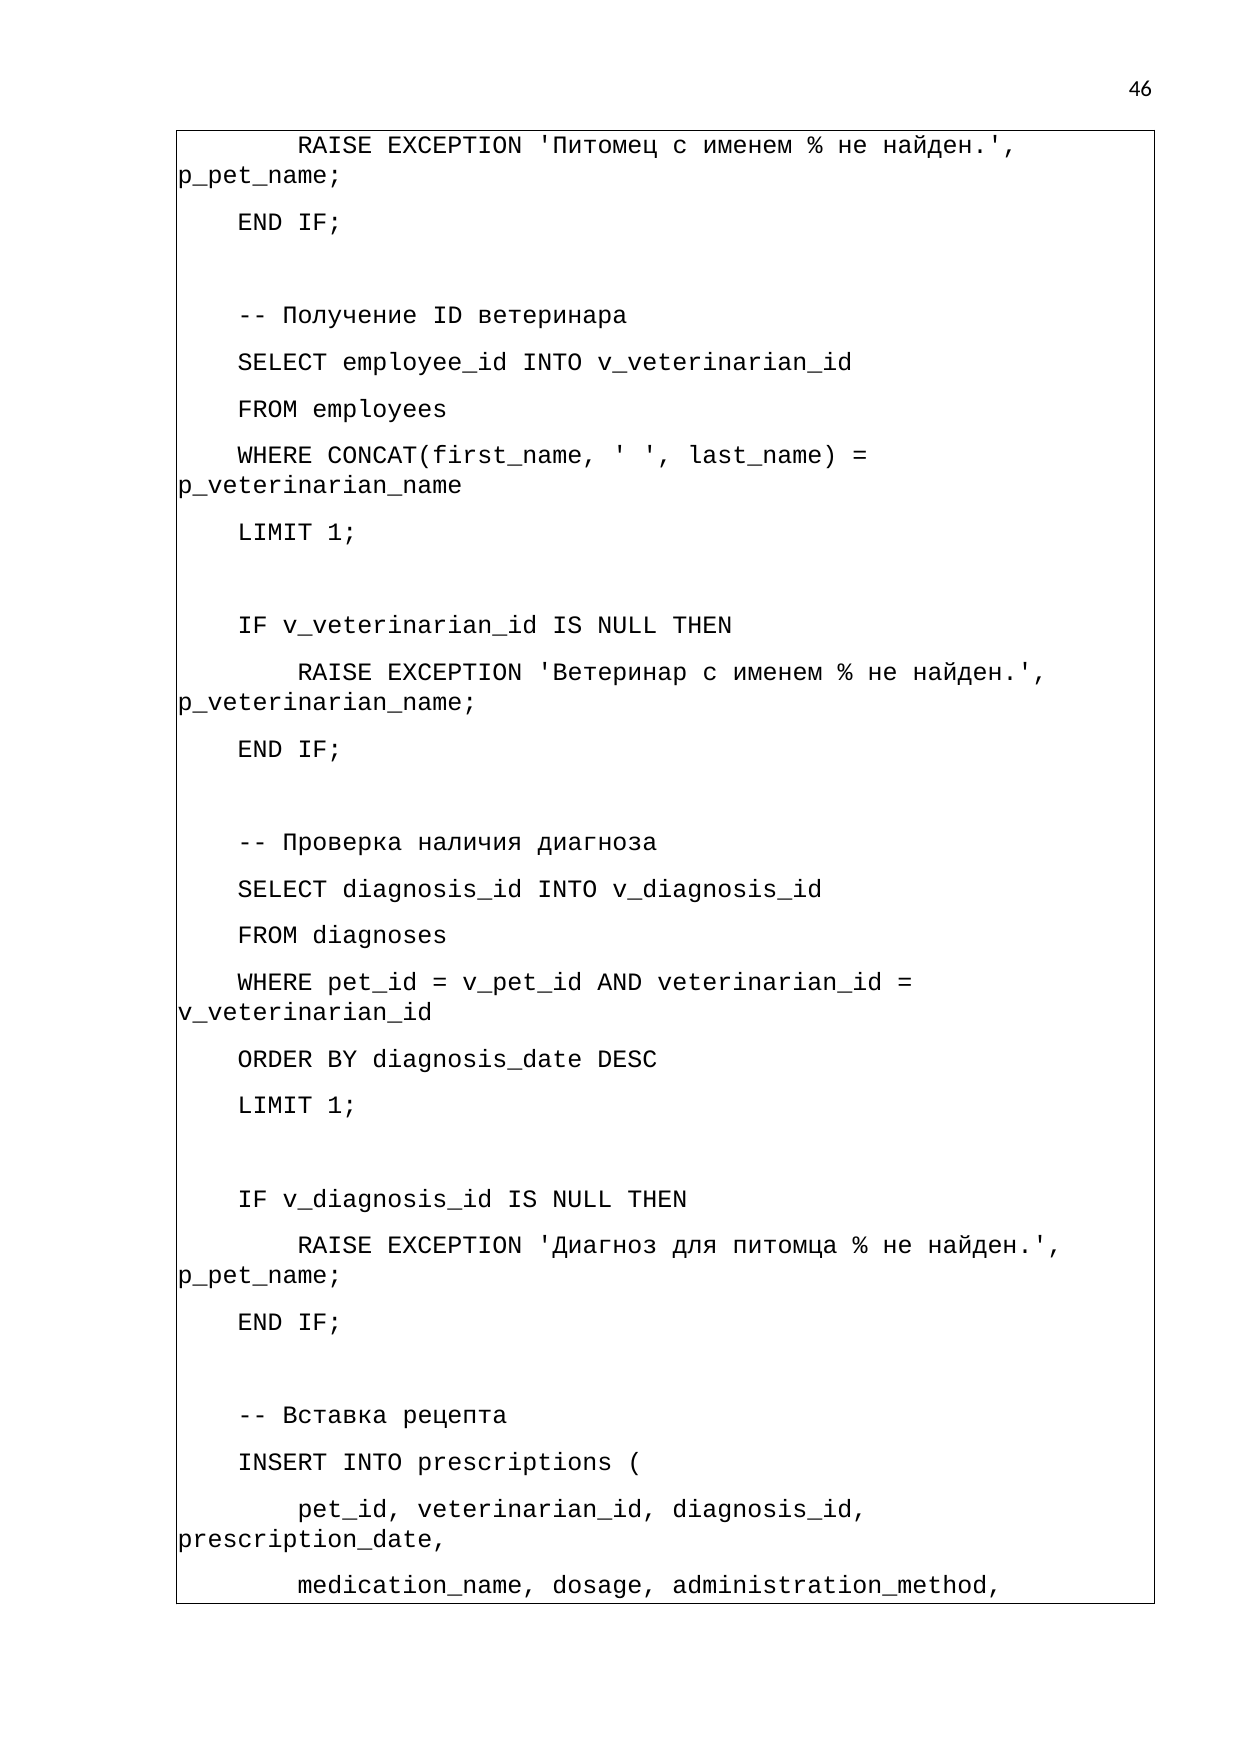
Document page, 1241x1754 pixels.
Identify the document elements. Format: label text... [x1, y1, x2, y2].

text RAISE EXCEPTION 'Ветеринар с именем % не найден.', p_veterinarian_name; [177, 656, 1154, 718]
text FROM diagnoses [177, 920, 1154, 951]
text FROM employees [177, 393, 1154, 424]
text SELECT diagnosis_id INTO v_diagnosis_id [177, 873, 1154, 904]
text RAISE EXCEPTION 'Диагноз для питомца % не найден.', p_pet_name; [177, 1230, 1154, 1291]
text END IF; [177, 206, 1154, 238]
text WHERE pet_id = v_pet_id AND veterinarian_id = v_veterinarian_id [177, 966, 1154, 1028]
text SELECT employee_id INTO v_veterinarian_id [177, 346, 1154, 378]
text -- Проверка наличия диагноза [177, 826, 1154, 858]
text medication_name, dosage, administration_method, [177, 1570, 1154, 1603]
text IF v_veterinarian_id IS NULL THEN [177, 610, 1154, 641]
text IF v_diagnosis_id IS NULL THEN [177, 1183, 1154, 1214]
text pet_id, veterinarian_id, diagnosis_id, prescription_date, [177, 1493, 1154, 1554]
text LIMIT 1; [177, 516, 1154, 548]
text -- Получение ID ветеринара [177, 300, 1154, 331]
text LIMIT 1; [177, 1090, 1154, 1121]
text INSERT INTO prescriptions ( [177, 1446, 1154, 1478]
text -- Вставка рецепта [177, 1400, 1154, 1431]
text END IF; [177, 733, 1154, 764]
text ORDER BY diagnosis_date DESC [177, 1043, 1154, 1074]
text END IF; [177, 1306, 1154, 1338]
text WHERE CONCAT(first_name, ' ', last_name) = p_veterinarian_name [177, 440, 1154, 501]
text RAISE EXCEPTION 'Питомец с именем % не найден.', p_pet_name; [177, 131, 1154, 191]
